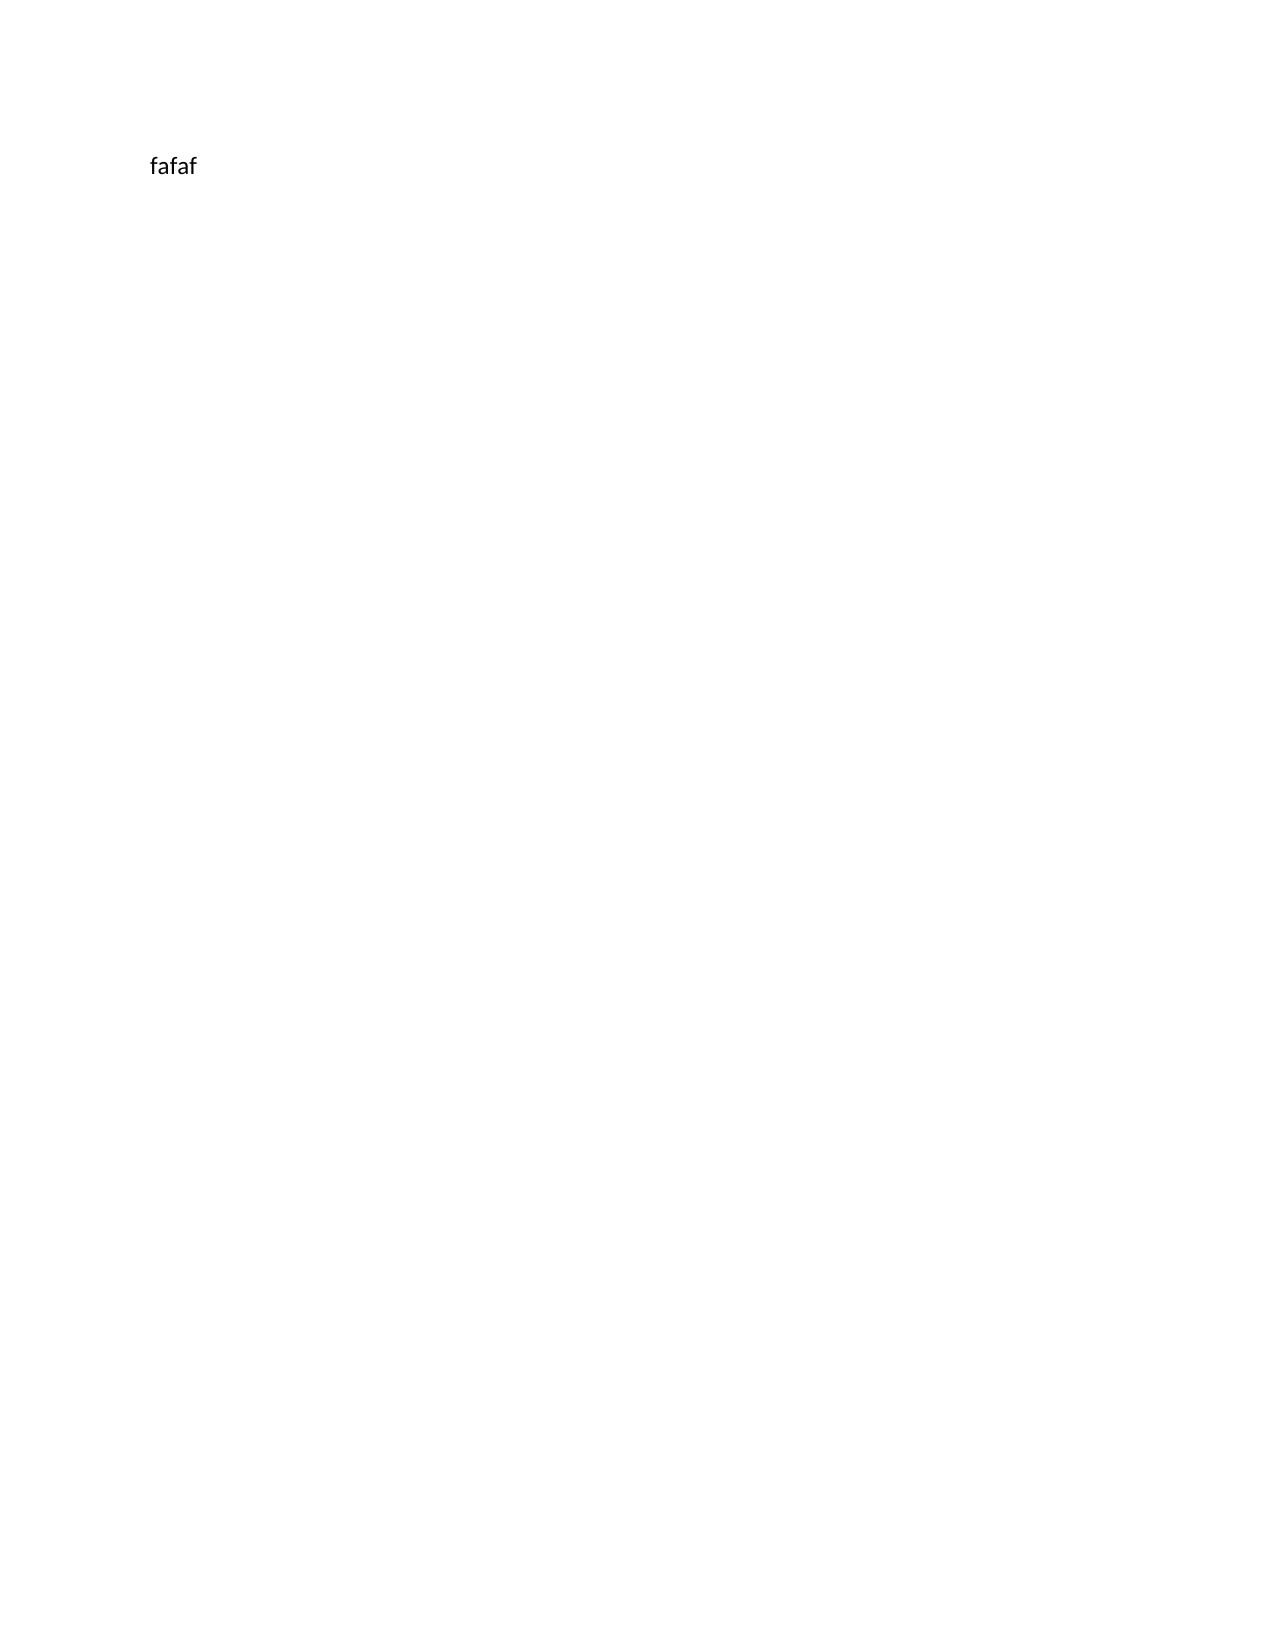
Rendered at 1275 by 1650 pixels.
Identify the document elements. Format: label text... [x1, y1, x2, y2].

text fafaf [150, 150, 1125, 181]
